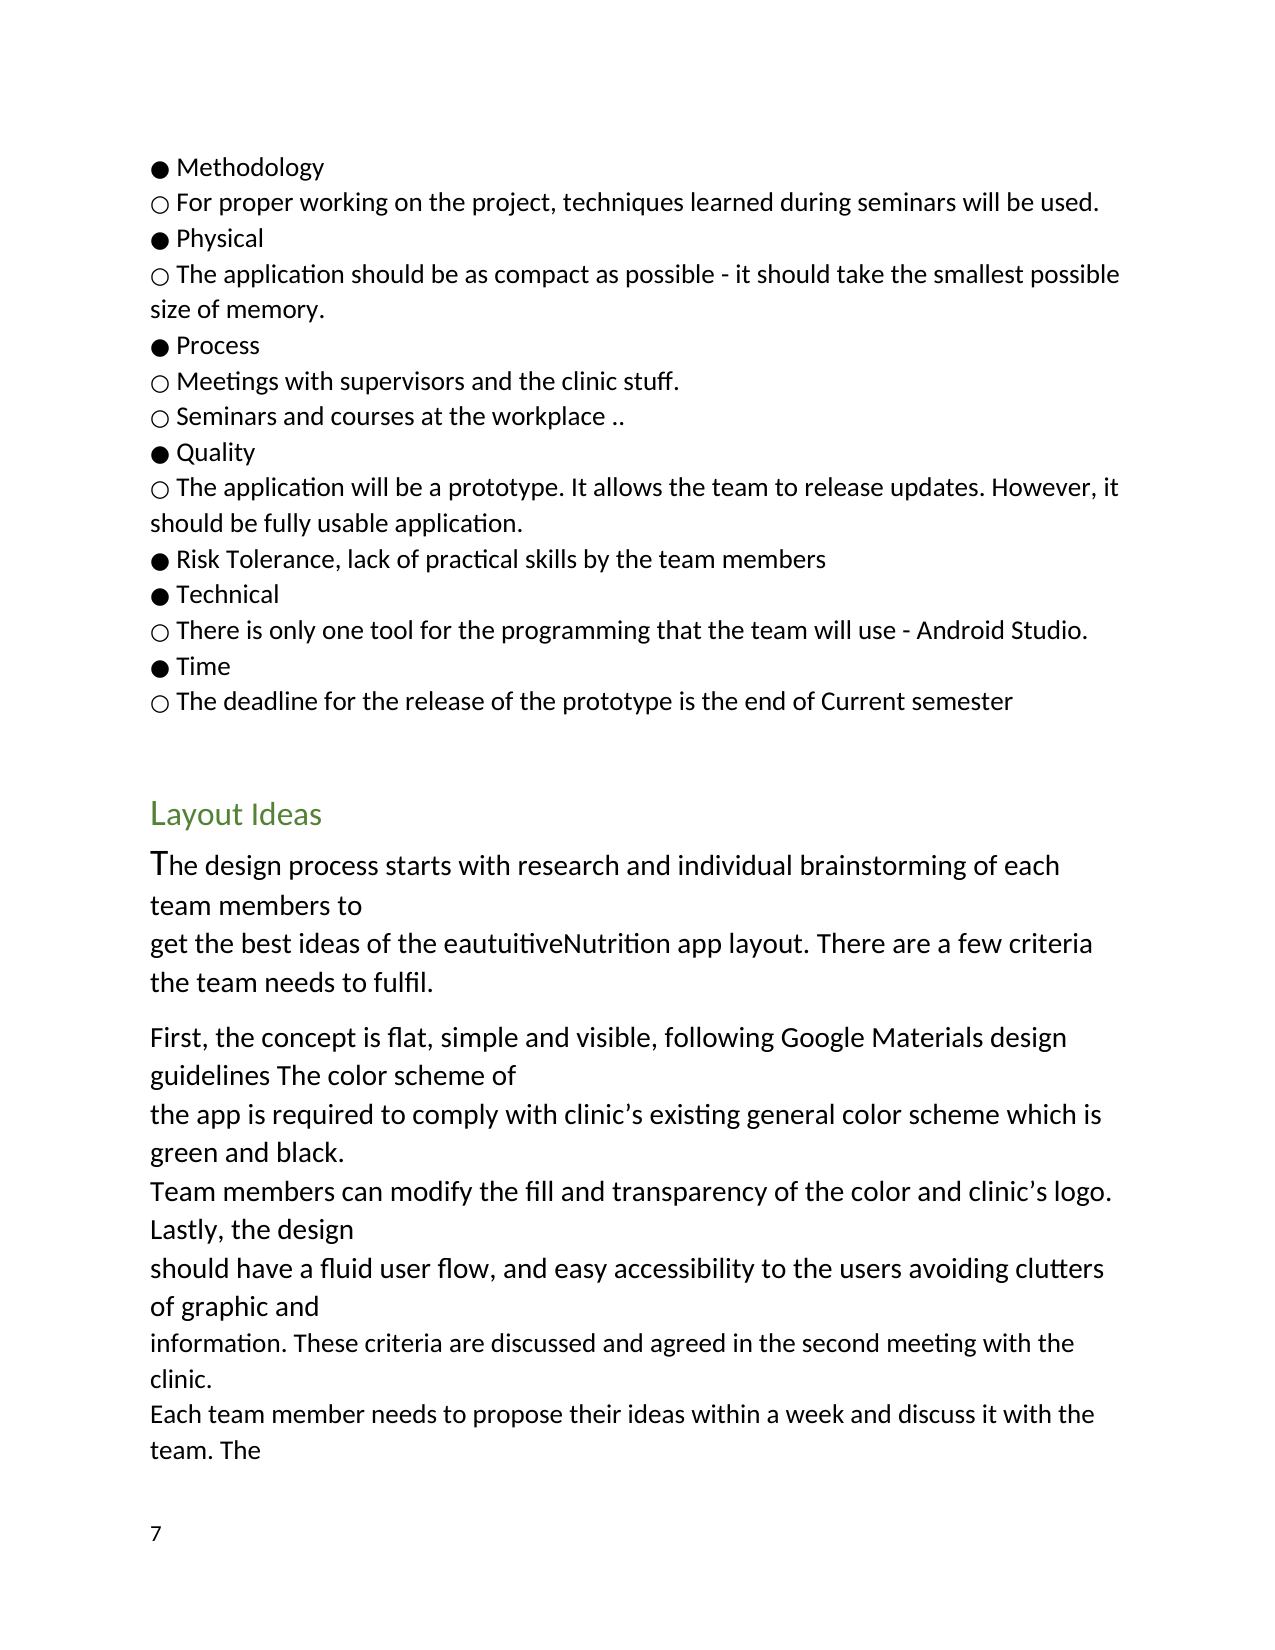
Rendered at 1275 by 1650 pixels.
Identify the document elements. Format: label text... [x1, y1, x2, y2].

text Layout Ideas The design process starts with research and individual brainstorming of each team members to get the best ideas of the eautuitiveNutrition app layout. There are a few criteria the team needs to fulfil. [150, 789, 1125, 999]
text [150, 150, 1125, 717]
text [150, 1019, 1125, 1466]
